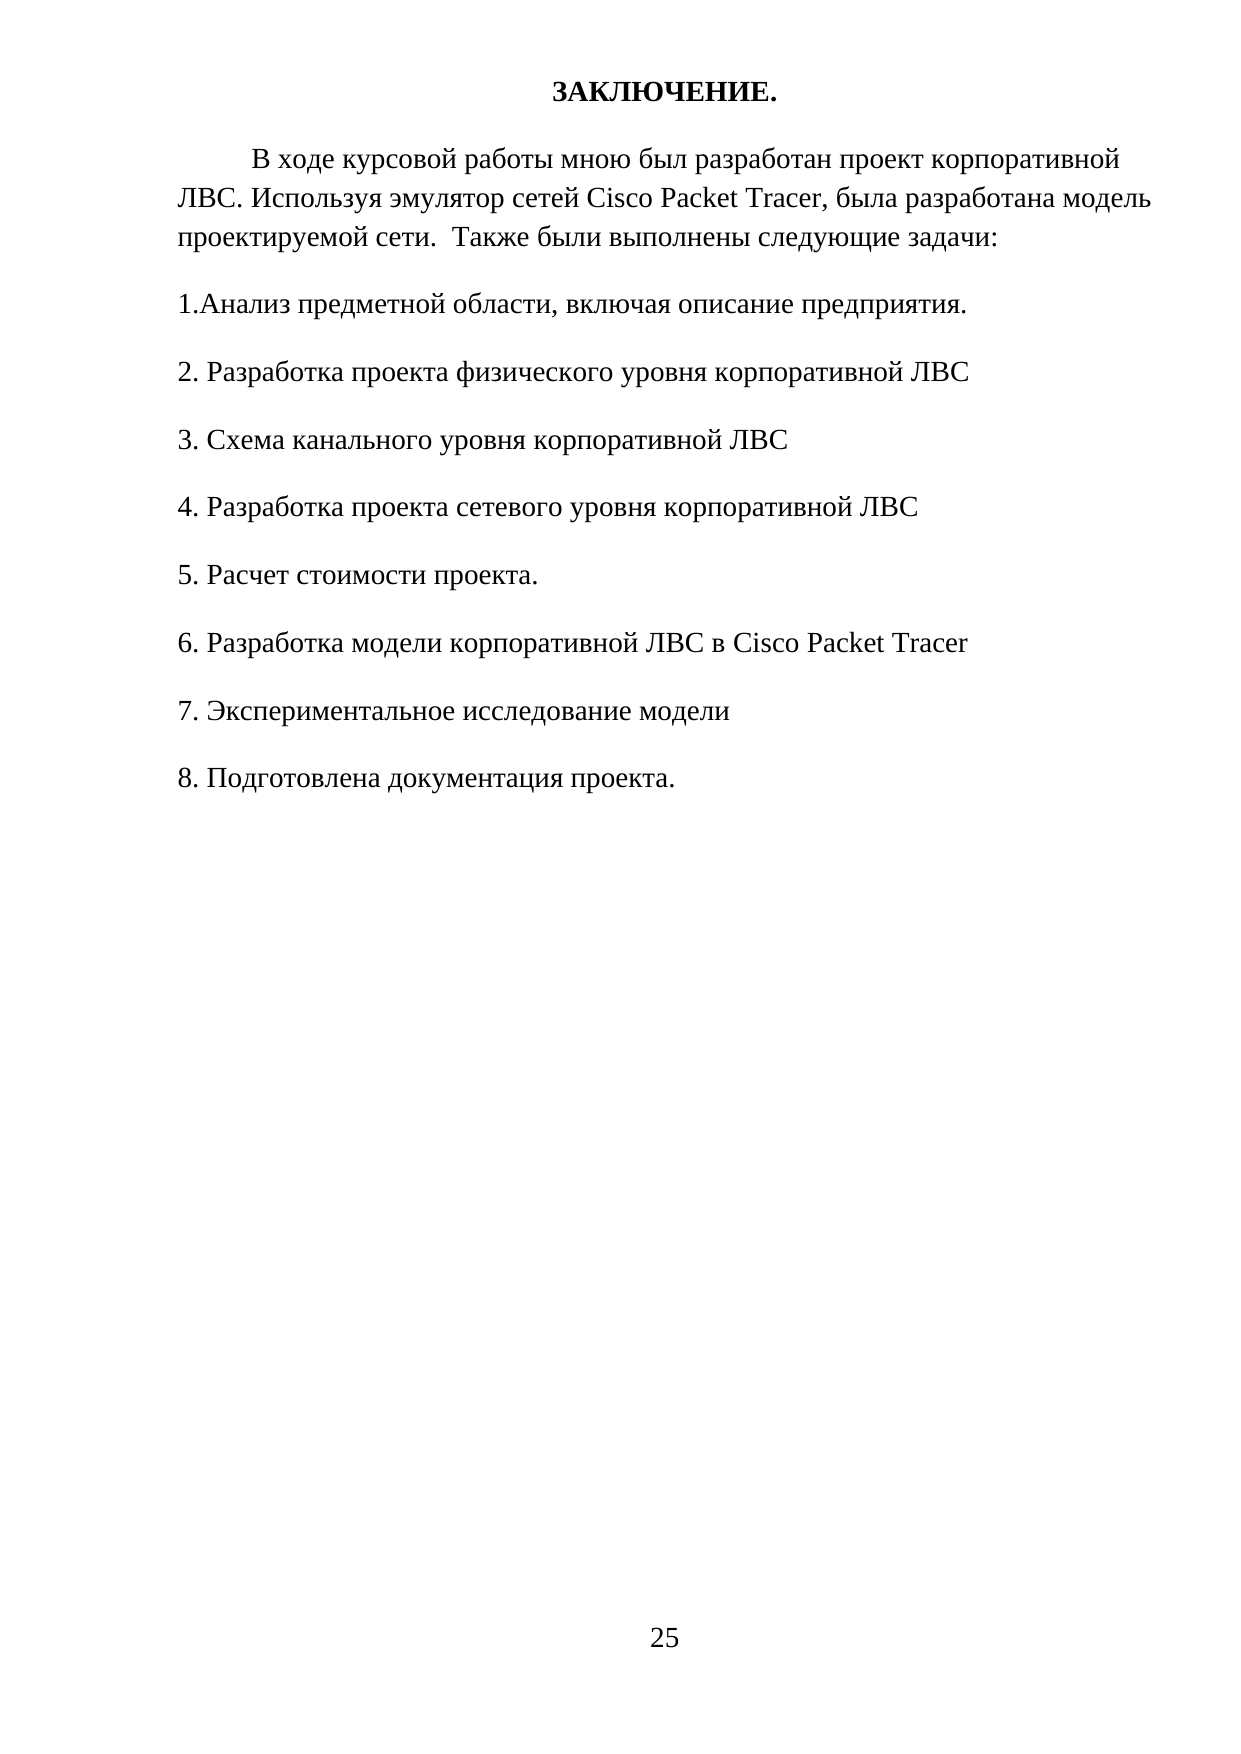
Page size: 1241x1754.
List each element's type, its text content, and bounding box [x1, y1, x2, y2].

text 7. Экспериментальное исследование модели [102, 693, 1152, 726]
text 4. Разработка проекта сетевого уровня корпоративной ЛВС [102, 489, 1152, 523]
list 1.Анализ предметной области, включая описание предприятия. [177, 286, 1152, 320]
text 3. Схема канального уровня корпоративной ЛВС [102, 422, 1152, 455]
text 8. Подготовлена документация проекта. [177, 760, 1152, 794]
subtitle ЗАКЛЮЧЕНИЕ. [177, 74, 1152, 107]
text 5. Расчет стоимости проекта. [102, 557, 1152, 591]
text 2. Разработка проекта физического уровня корпоративной ЛВС [102, 354, 1152, 388]
text 6. Разработка модели корпоративной ЛВС в Cisco Packet Tracer [102, 625, 1152, 658]
text В ходе курсовой работы мною был разработан проект корпоративной ЛВС. Используя эмулятор сетей Cisco Packet Tracer, была разработана модель проектируемой сети. Также были выполнены следующие задачи: [177, 142, 1152, 252]
